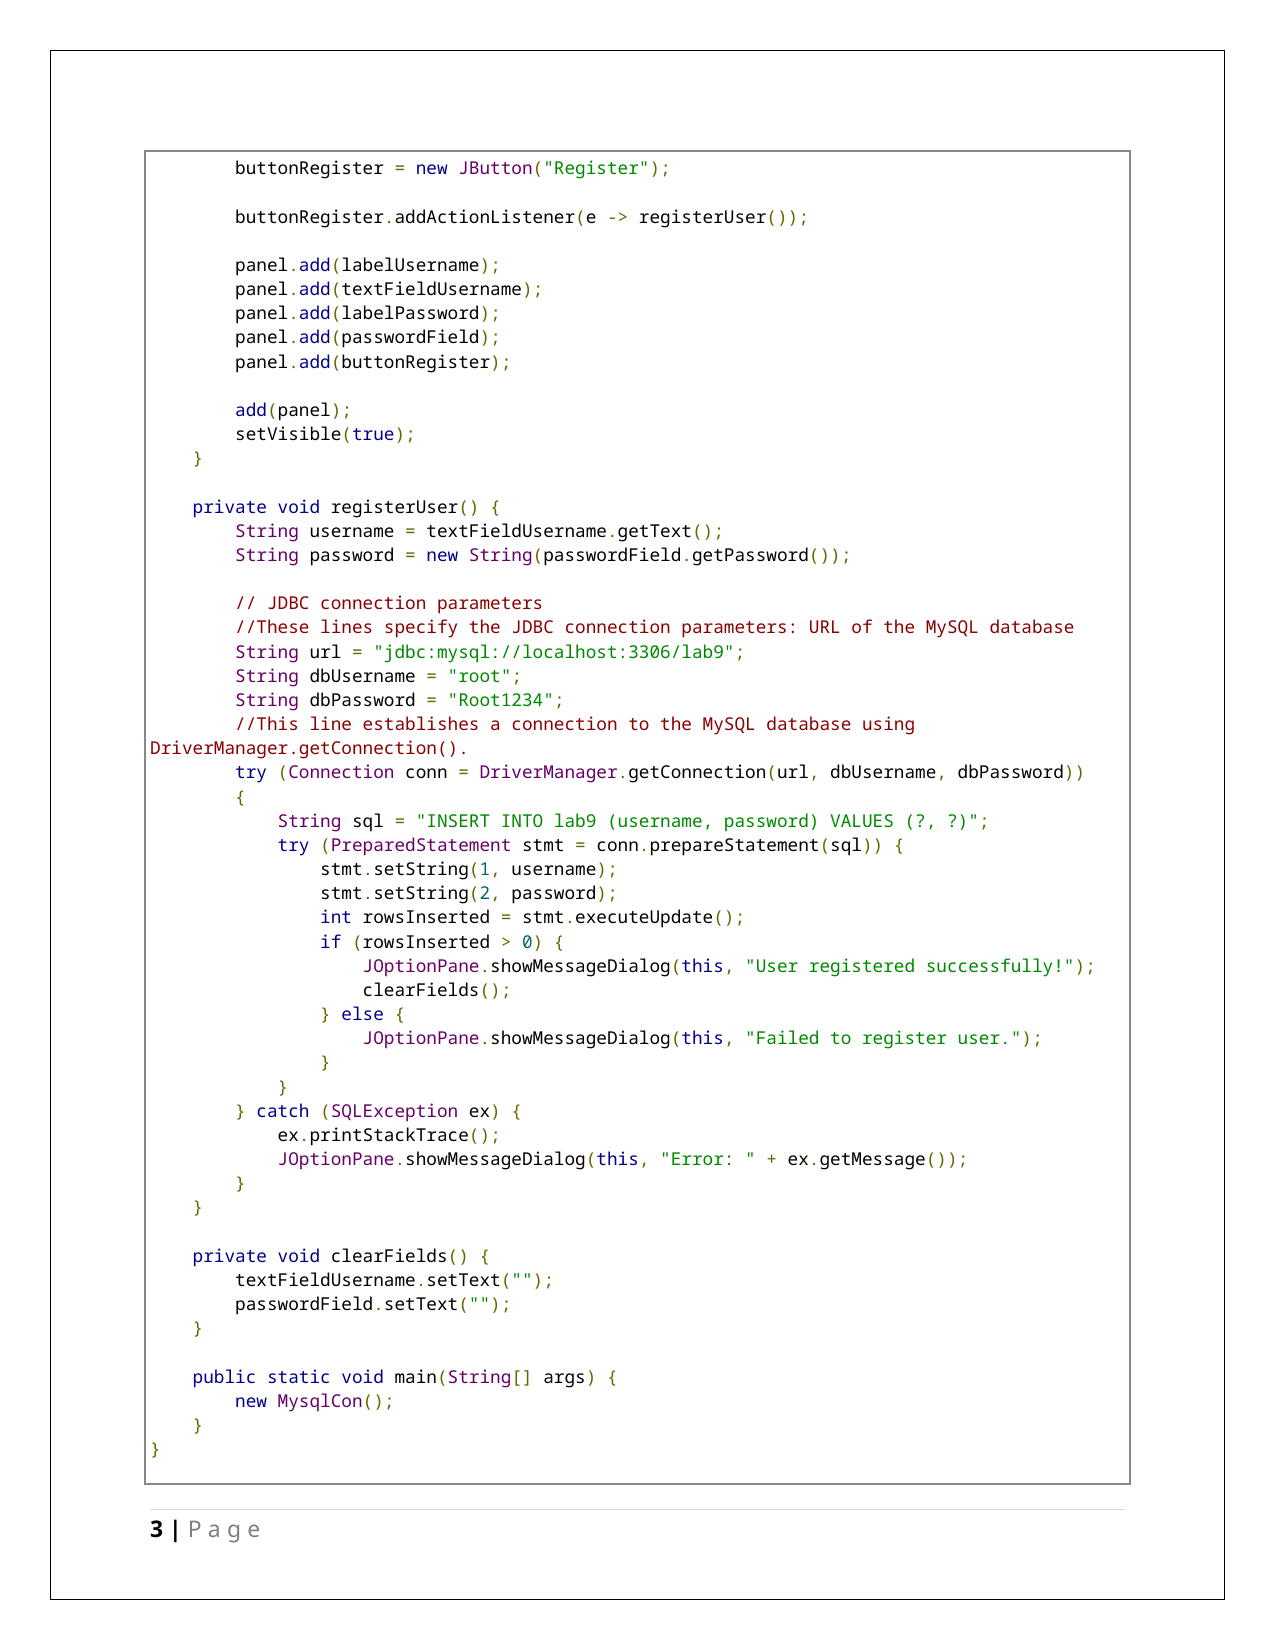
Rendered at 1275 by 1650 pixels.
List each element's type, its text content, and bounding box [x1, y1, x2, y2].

text ex.printStackTrace(); [150, 1122, 1125, 1147]
text String password = new String(passwordField.getPassword()); [150, 542, 1125, 567]
text //This line establishes a connection to the MySQL database using DriverManager.getConnection(). [150, 712, 1125, 760]
text panel.add(labelUsername); [150, 252, 1125, 277]
text textFieldUsername.setText(""); [150, 1267, 1125, 1292]
text buttonRegister.addActionListener(e -> registerUser()); [150, 204, 1125, 228]
text clearFields(); [150, 977, 1125, 1002]
text { [150, 784, 1125, 808]
text passwordField.setText(""); [150, 1292, 1125, 1316]
text if (rowsInserted > 0) { [150, 929, 1125, 953]
text } catch (SQLException ex) { [150, 1098, 1125, 1122]
text } [150, 1412, 1125, 1437]
text } [150, 1437, 1125, 1461]
text private void clearFields() { [150, 1243, 1125, 1267]
text stmt.setString(1, username); [150, 857, 1125, 881]
text panel.add(textFieldUsername); [150, 277, 1125, 301]
text } [150, 1195, 1125, 1219]
text //These lines specify the JDBC connection parameters: URL of the MySQL database [150, 615, 1125, 639]
text } [150, 1074, 1125, 1098]
text setVisible(true); [150, 422, 1125, 446]
text } [150, 446, 1125, 470]
text private void registerUser() { [150, 494, 1125, 518]
text JOptionPane.showMessageDialog(this, "Error: " + ex.getMessage()); [150, 1147, 1125, 1171]
text stmt.setString(2, password); [150, 881, 1125, 905]
text } [150, 1316, 1125, 1340]
text String dbPassword = "Root1234"; [150, 687, 1125, 712]
text panel.add(buttonRegister); [150, 349, 1125, 373]
text JOptionPane.showMessageDialog(this, "Failed to register user."); [150, 1026, 1125, 1050]
text String username = textFieldUsername.getText(); [150, 518, 1125, 542]
text new MysqlCon(); [150, 1388, 1125, 1412]
text buttonRegister = new JButton("Register"); [146, 152, 1129, 180]
text add(panel); [150, 397, 1125, 422]
text String dbUsername = "root"; [150, 663, 1125, 687]
text } [150, 1171, 1125, 1195]
text // JDBC connection parameters [150, 591, 1125, 615]
text public static void main(String[] args) { [150, 1364, 1125, 1388]
text String url = "jdbc:mysql://localhost:3306/lab9"; [150, 639, 1125, 663]
text try (PreparedStatement stmt = conn.prepareStatement(sql)) { [150, 832, 1125, 857]
text panel.add(labelPassword); [150, 301, 1125, 325]
text JOptionPane.showMessageDialog(this, "User registered successfully!"); [150, 953, 1125, 977]
text String sql = "INSERT INTO lab9 (username, password) VALUES (?, ?)"; [150, 808, 1125, 832]
text } else { [150, 1002, 1125, 1026]
text try (Connection conn = DriverManager.getConnection(url, dbUsername, dbPassword)) [150, 760, 1125, 784]
text panel.add(passwordField); [150, 325, 1125, 349]
text } [150, 1050, 1125, 1074]
text int rowsInserted = stmt.executeUpdate(); [150, 905, 1125, 929]
